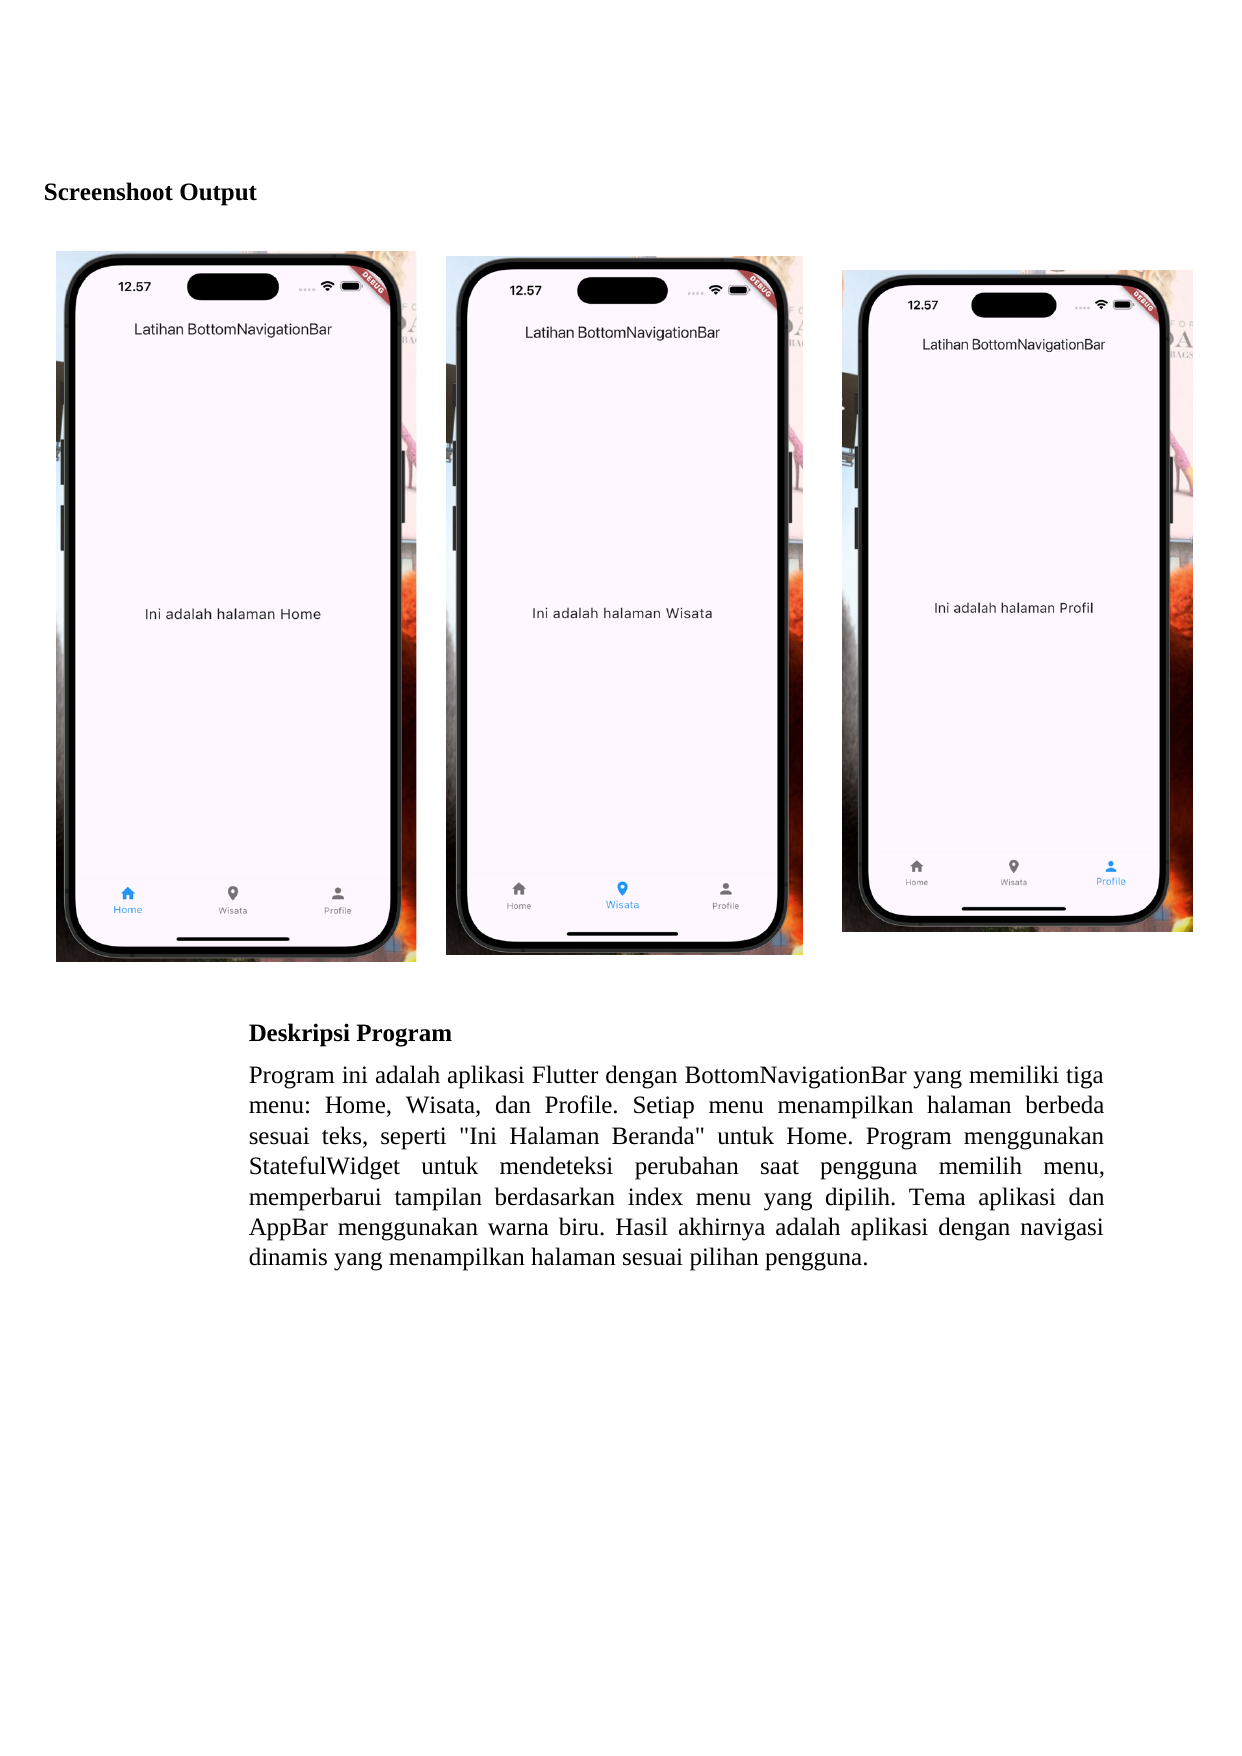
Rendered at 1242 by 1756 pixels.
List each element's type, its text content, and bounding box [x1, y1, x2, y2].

picture [56, 251, 417, 962]
picture [446, 256, 803, 955]
text Deskripsi Program [248, 1018, 1204, 1046]
text Program ini adalah aplikasi Flutter dengan BottomNavigationBar yang memiliki tiga menu: Home, Wisata, dan Profile. Setiap menu menampilkan halaman berbeda sesuai teks, seperti "Ini Halaman Beranda" untuk Home. Program menggunakan StatefulWidget untuk mendeteksi perubahan saat pengguna memilih menu, memperbarui tampilan berdasarkan index menu yang dipilih. Tema aplikasi dan AppBar menggunakan warna biru. Hasil akhirnya adalah aplikasi dengan navigasi dinamis yang menampilkan halaman sesuai pilihan pengguna. [248, 1060, 1105, 1271]
picture [842, 270, 1193, 932]
text Screenshoot Output [44, 177, 1204, 206]
